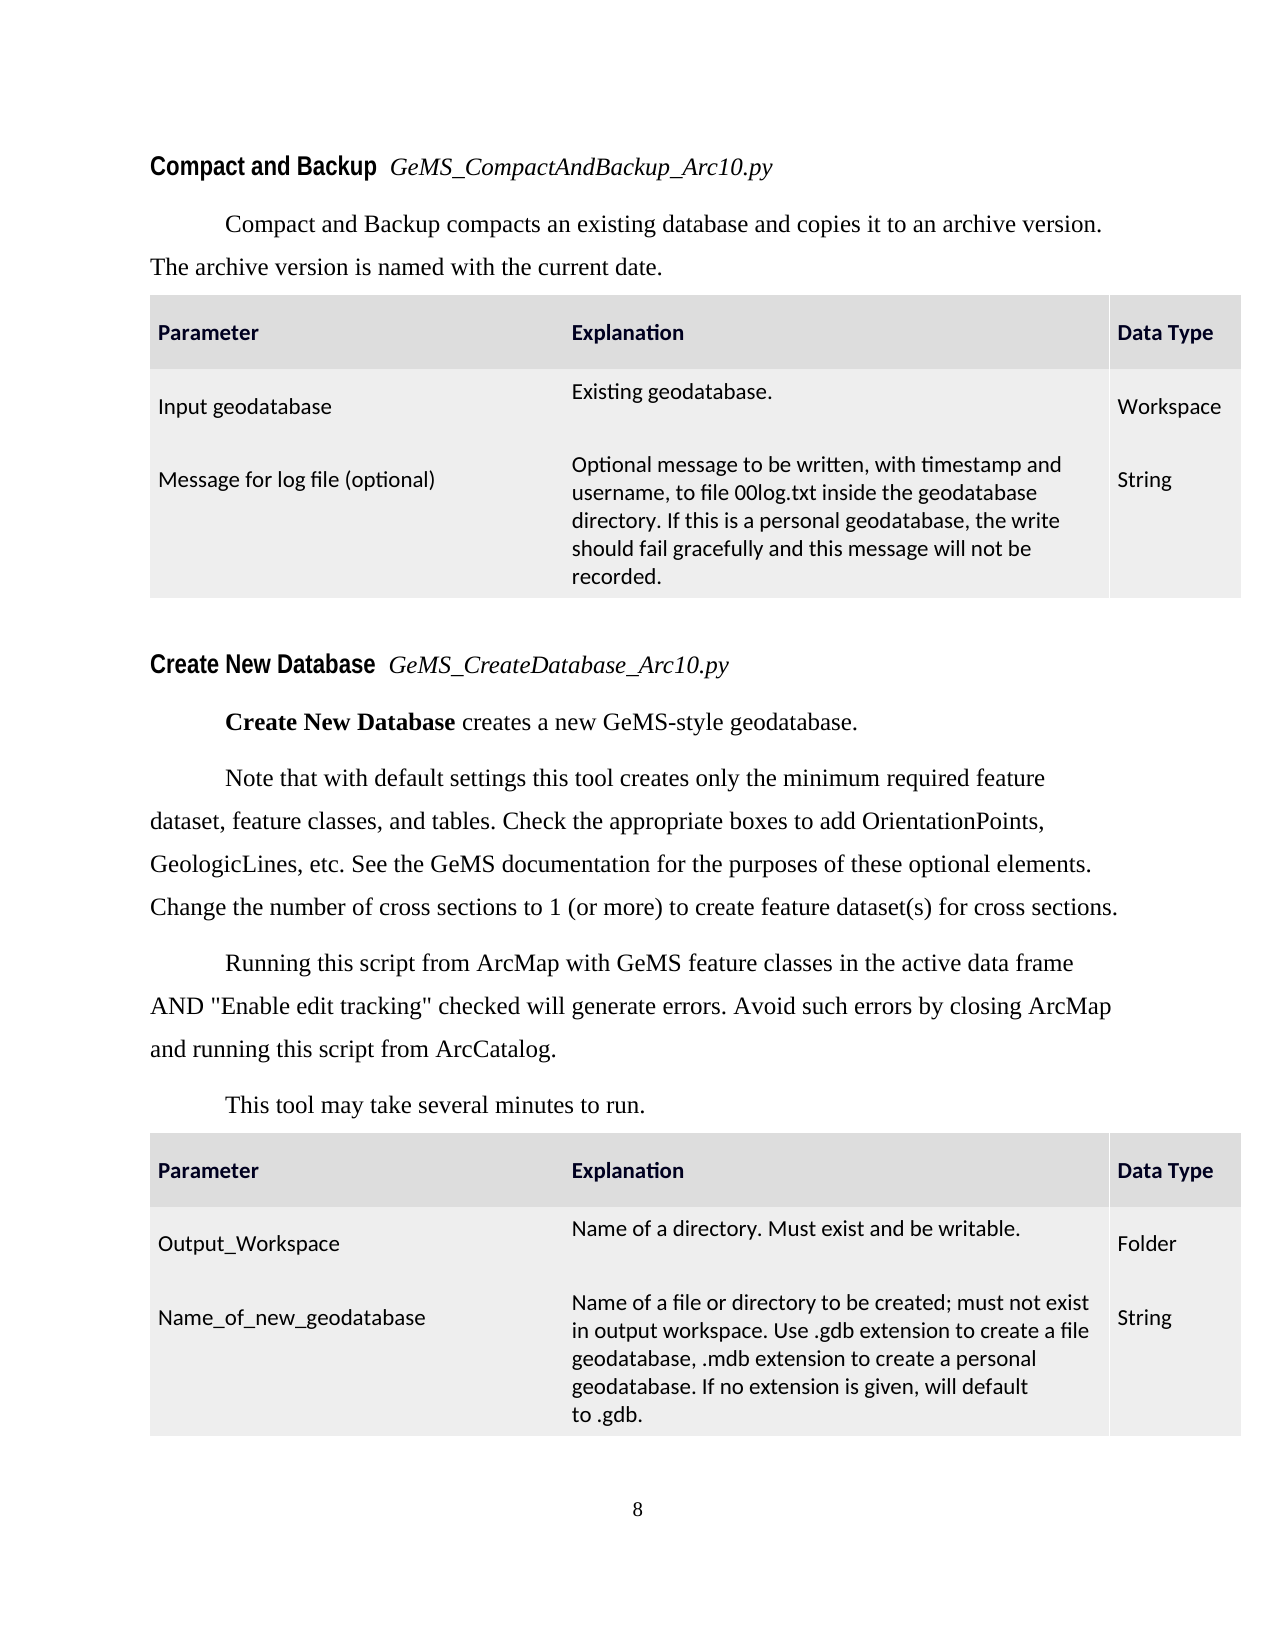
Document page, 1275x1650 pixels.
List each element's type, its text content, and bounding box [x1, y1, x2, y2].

table_header Data Type [1110, 295, 1241, 369]
table_header Explanation [564, 295, 1109, 369]
subtitle Compact and Backup GeMS_CompactAndBackup_Arc10.py [150, 150, 1125, 181]
table_cell Output_Workspace [150, 1207, 564, 1280]
table_cell String [1110, 443, 1241, 598]
table_header Parameter [150, 295, 564, 369]
table_cell Name of a directory. Must exist and be writable. [564, 1207, 1109, 1280]
table_header Explanation [564, 1133, 1109, 1207]
table_cell Existing geodatabase. [564, 369, 1109, 443]
table_cell String [1110, 1280, 1241, 1436]
text Compact and Backup compacts an existing database and copies it to an archive version. The archive version is named with the current date. [150, 209, 1125, 281]
text Note that with default settings this tool creates only the minimum required feature dataset, feature classes, and tables. Check the appropriate boxes to add OrientationPoints, GeologicLines, etc. See the GeMS documentation for the purposes of these optional elements. Change the number of cross sections to 1 (or more) to create feature dataset(s) for cross sections. [150, 763, 1125, 921]
table_cell Name of a file or directory to be created; must not exist in output workspace. Use .gdb extension to create a file geodatabase, .mdb extension to create a personal geodatabase. If no extension is given, will default to .gdb. [564, 1280, 1109, 1436]
text Create New Database creates a new GeMS-style geodatabase. [150, 707, 1125, 736]
table_cell Message for log file (optional) [150, 443, 564, 598]
text Running this script from ArcMap with GeMS feature classes in the active data frame AND "Enable edit tracking" checked will generate errors. Avoid such errors by closing ArcMap and running this script from ArcCatalog. [150, 948, 1125, 1063]
table_header Parameter [150, 1133, 564, 1207]
table_cell Optional message to be written, with timestamp and username, to file 00log.txt inside the geodatabase directory. If this is a personal geodatabase, the write should fail gracefully and this message will not be recorded. [564, 443, 1109, 598]
table_cell Folder [1110, 1207, 1241, 1280]
table_cell Name_of_new_geodatabase [150, 1280, 564, 1436]
table_cell Workspace [1110, 369, 1241, 443]
table_cell Input geodatabase [150, 369, 564, 443]
table_header Data Type [1110, 1133, 1241, 1207]
text This tool may take several minutes to run. [150, 1090, 1125, 1119]
subtitle Create New Database GeMS_CreateDatabase_Arc10.py [150, 648, 1125, 679]
